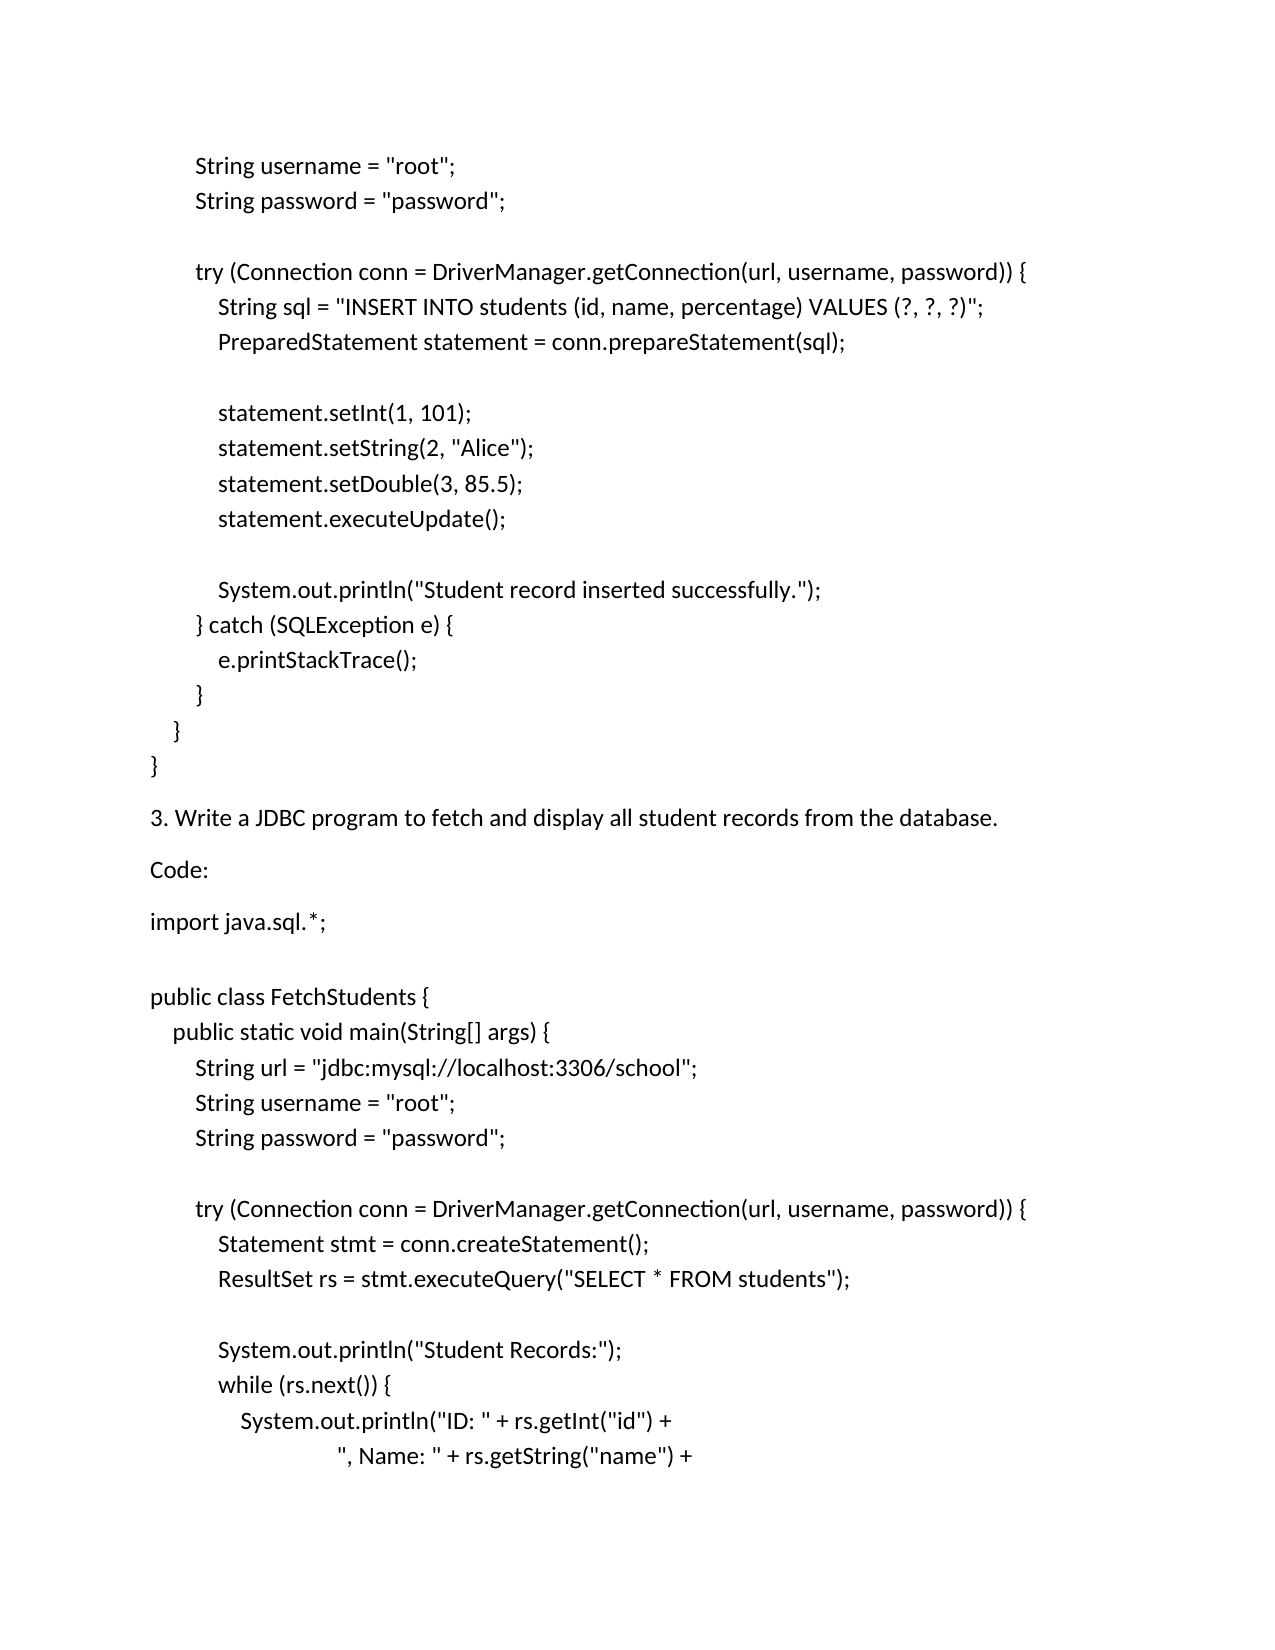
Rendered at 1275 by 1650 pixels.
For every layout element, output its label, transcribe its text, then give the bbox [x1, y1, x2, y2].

text 3. Write a JDBC program to fetch and display all student records from the database. [150, 802, 1125, 833]
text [150, 150, 1125, 781]
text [150, 906, 1125, 1471]
text Code: [150, 854, 1125, 885]
